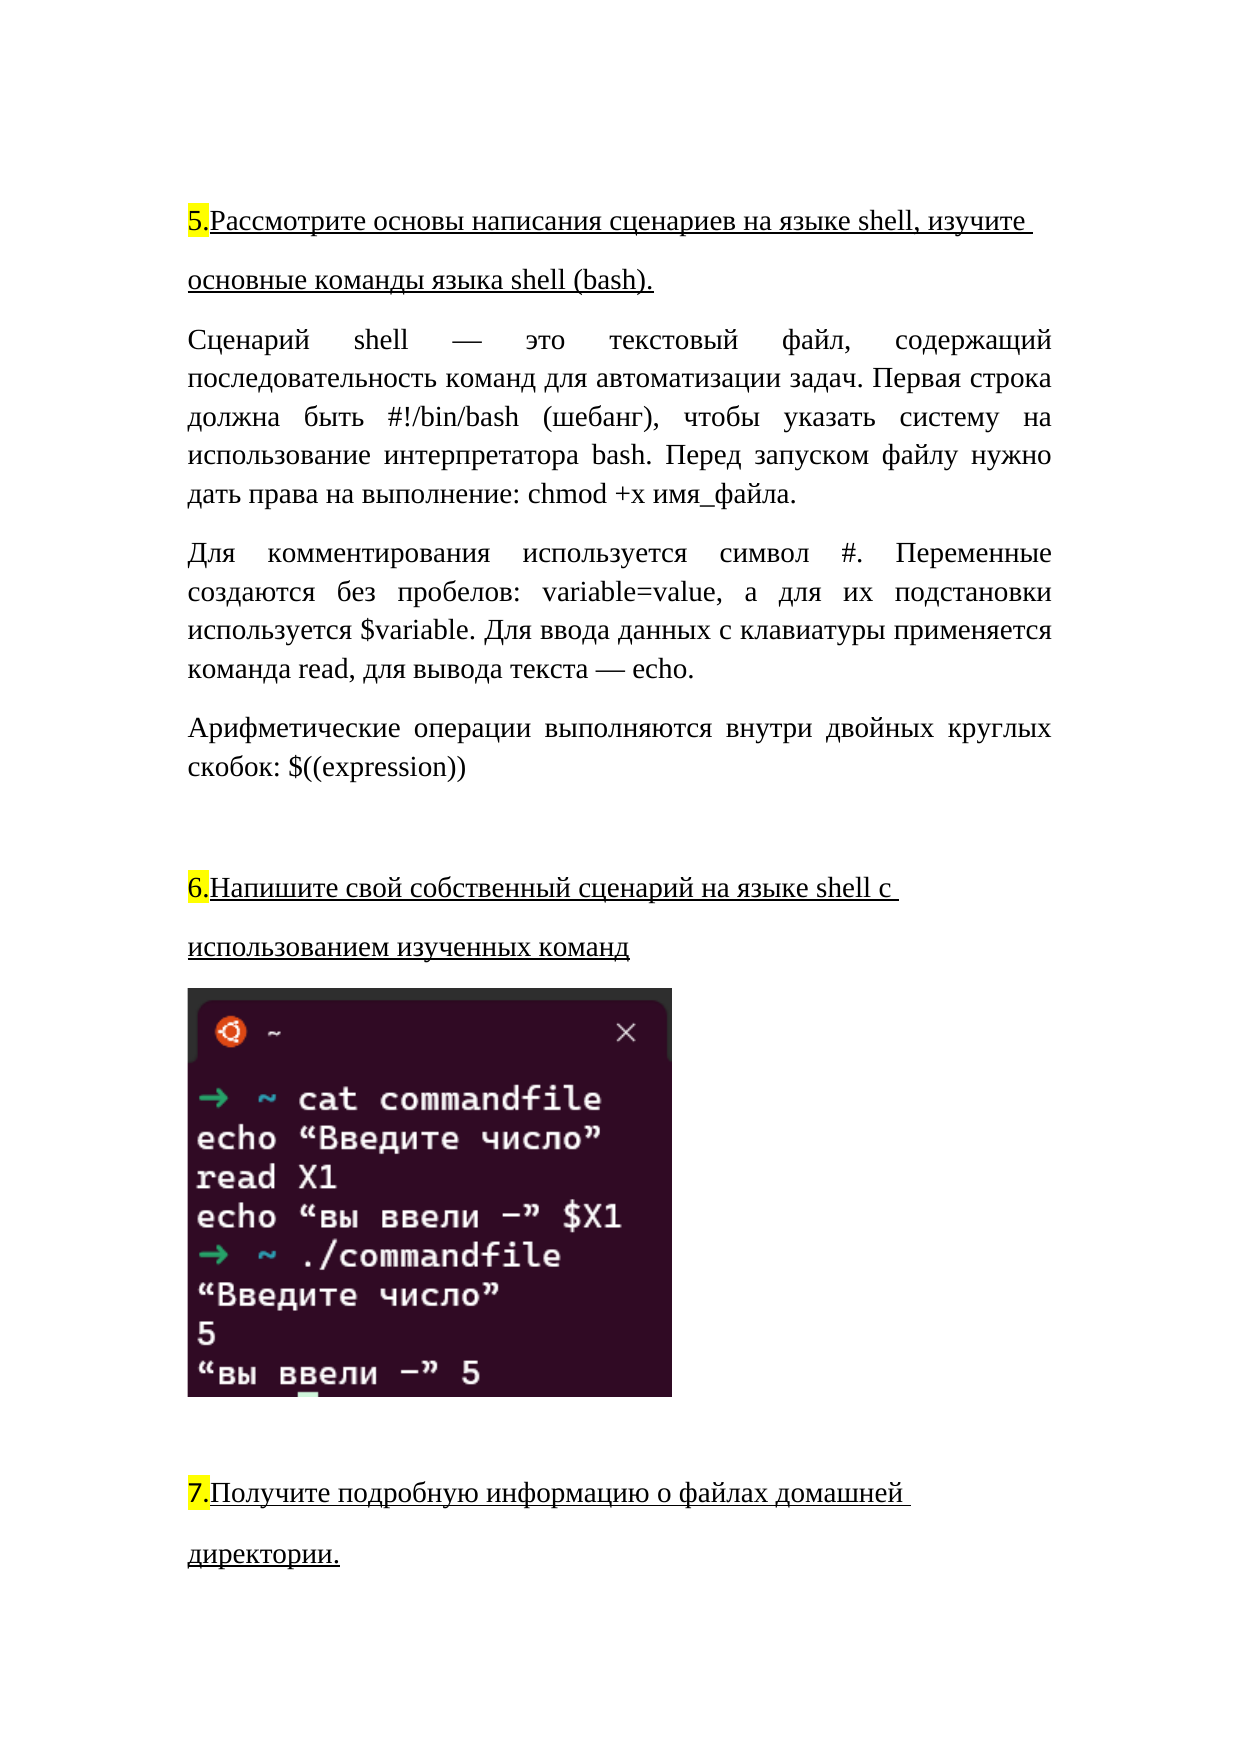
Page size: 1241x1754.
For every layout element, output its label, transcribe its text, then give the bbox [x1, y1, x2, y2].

text 7.Получите подробную информацию о файлах домашней [187, 1474, 1053, 1510]
list 5.Рассмотрите основы написания сценариев на языке shell, изучите [209, 203, 1053, 237]
text директории. [187, 1536, 1053, 1570]
list основные команды языка shell (bash). [187, 262, 1053, 296]
list Сценарий shell — это текстовый файл, содержащий последовательность команд для автоматизации задач. Первая строка должна быть #!/bin/bash (шебанг), чтобы указать систему на использование интерпретатора bash. Перед запуском файлу нужно дать права на выполнение: chmod +x имя_файла. [187, 322, 1053, 509]
text 6.Напишите свой собственный сценарий на языке shell c [209, 870, 1053, 903]
list Для комментирования используется символ #. Переменные создаются без пробелов: variable=value, а для их подстановки используется $variable. Для ввода данных с клавиатуры применяется команда read, для вывода текста — echo. [187, 535, 1053, 684]
picture [187, 988, 672, 1397]
list Арифметические операции выполняются внутри двойных круглых скобок: $((expression)) [187, 710, 1053, 782]
text использованием изученных команд [187, 929, 1053, 963]
